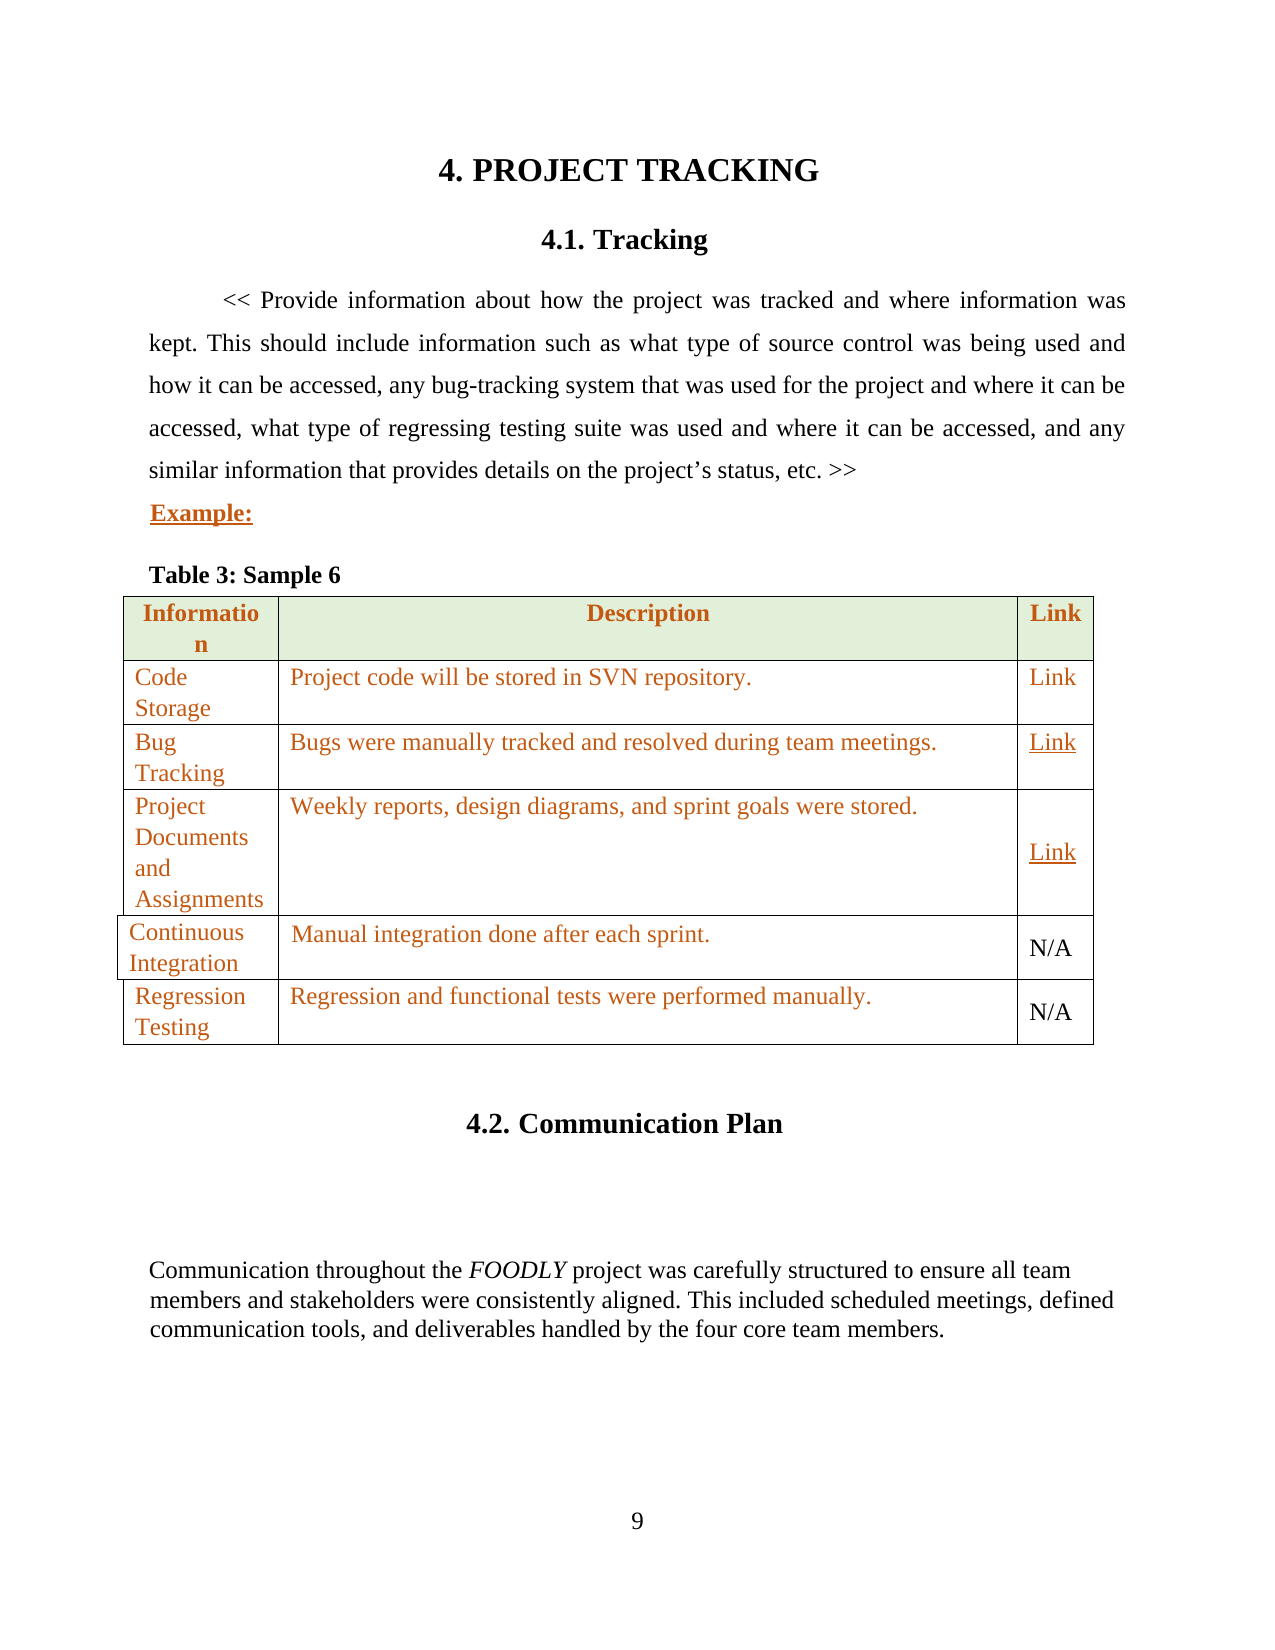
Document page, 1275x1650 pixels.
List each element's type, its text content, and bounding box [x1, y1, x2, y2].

table_cell Link [1018, 725, 1093, 789]
table_cell Bugs were manually tracked and resolved during team meetings. [279, 725, 1017, 789]
table_cell [279, 916, 1017, 979]
table_cell N/A [1018, 980, 1093, 1043]
table_cell Project code will be stored in SVN repository. [279, 661, 1017, 724]
table_cell Regression Testing [124, 980, 278, 1043]
table_cell Project Documents and Assignments [124, 790, 278, 915]
table_cell Bug Tracking [124, 725, 278, 789]
subtitle Table 3: Sample 6 [148, 561, 1125, 589]
table_cell Continuous Integration [118, 916, 278, 979]
table_header Link [1018, 597, 1093, 660]
subtitle 4.1. Tracking [127, 222, 1121, 256]
table_cell Link [1018, 661, 1093, 724]
text Communication throughout the FOODLY project was carefully structured to ensure all team members and stakeholders were consistently aligned. This included scheduled meetings, defined communication tools, and deliverables handled by the four core team members. [148, 1255, 1129, 1343]
table_cell Code Storage [124, 661, 278, 724]
subtitle 4. PROJECT TRACKING [144, 150, 1114, 188]
table_cell Regression and functional tests were performed manually. [279, 980, 1017, 1043]
text Example: [150, 498, 1131, 527]
subtitle 4.2. Communication Plan [127, 1106, 1121, 1139]
table_cell Weekly reports, design diagrams, and sprint goals were stored. [279, 790, 1017, 915]
table_cell N/A [1018, 916, 1093, 979]
table_header Information [124, 597, 278, 660]
text << Provide information about how the project was tracked and where information was kept. This should include information such as what type of source control was being used and how it can be accessed, any bug-tracking system that was used for the project and where it can be accessed, what type of regressing testing suite was used and where it can be accessed, and any similar information that provides details on the project’s status, etc. >> [148, 286, 1127, 484]
table_header Description [279, 597, 1017, 660]
table_cell Link [1018, 790, 1093, 915]
